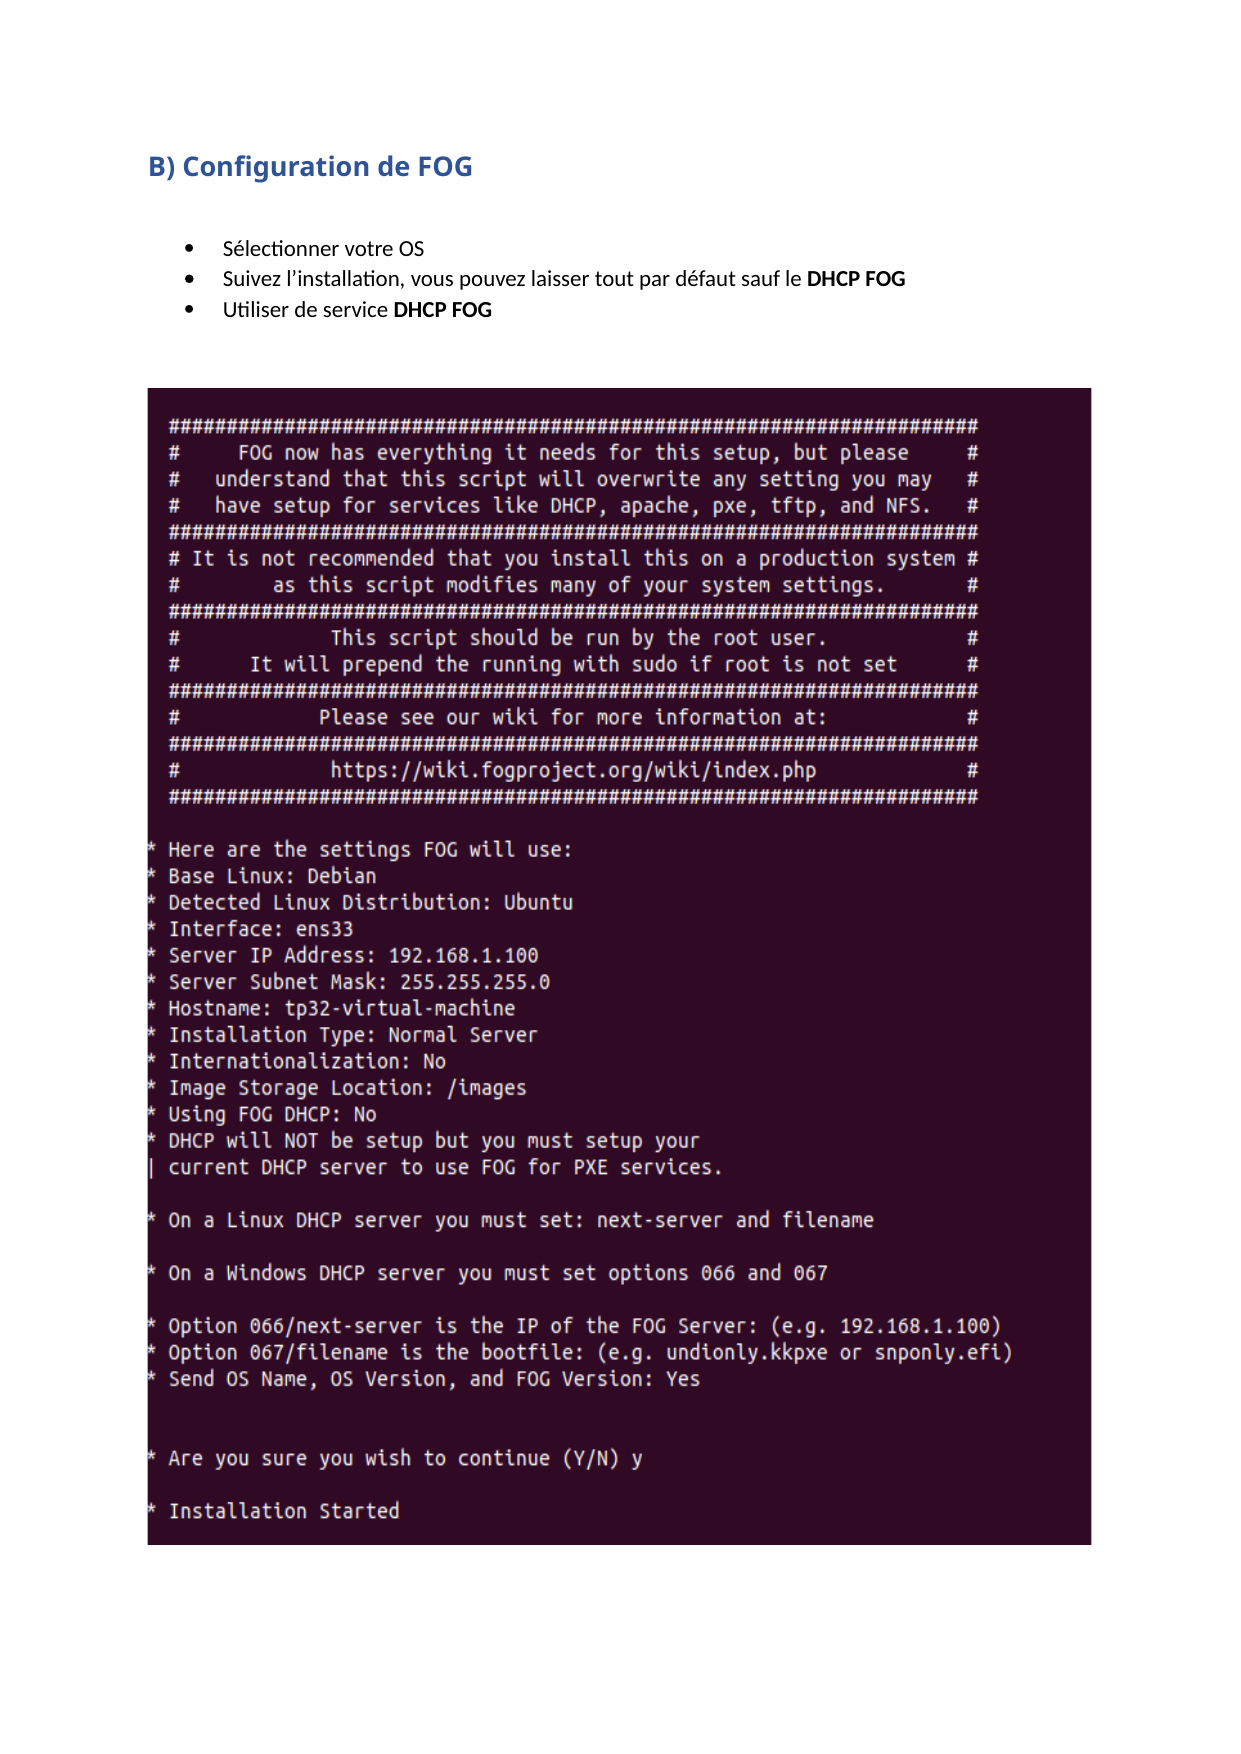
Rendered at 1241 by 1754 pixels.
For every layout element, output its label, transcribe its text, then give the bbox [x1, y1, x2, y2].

subtitle B) Configuration de FOG [148, 148, 1093, 184]
picture [147, 388, 1092, 1545]
list Suivez l’installation, vous pouvez laisser tout par défaut sauf le DHCP FOG [185, 264, 1093, 292]
list Sélectionner votre OS [185, 234, 1093, 262]
list Utiliser de service DHCP FOG [185, 295, 1093, 323]
